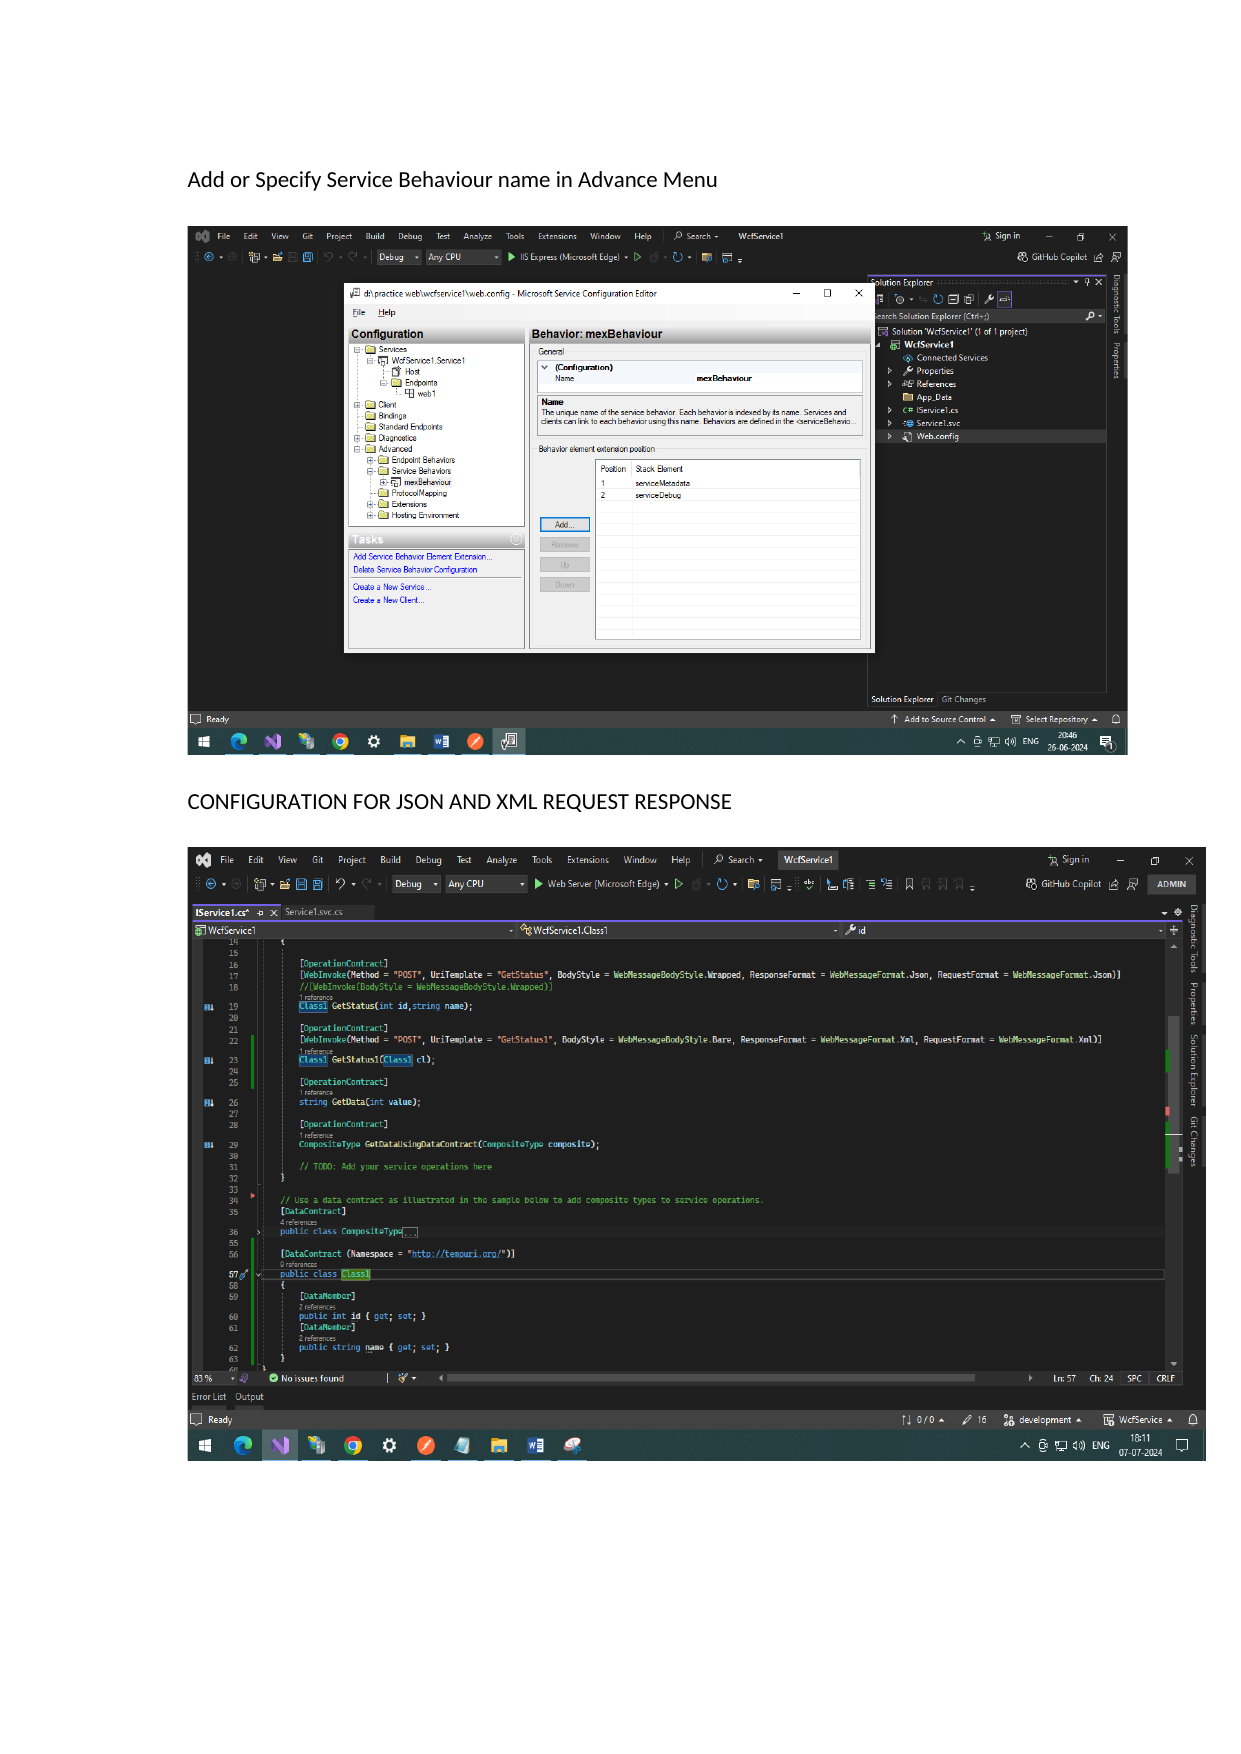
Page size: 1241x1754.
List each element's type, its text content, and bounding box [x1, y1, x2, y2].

picture [187, 226, 1128, 755]
picture [187, 847, 1206, 1461]
list CONFIGURATION FOR JSON AND XML REQUEST RESPONSE [187, 757, 1165, 815]
list Add or Specify Service Behaviour name in Advance Menu [187, 166, 1165, 194]
